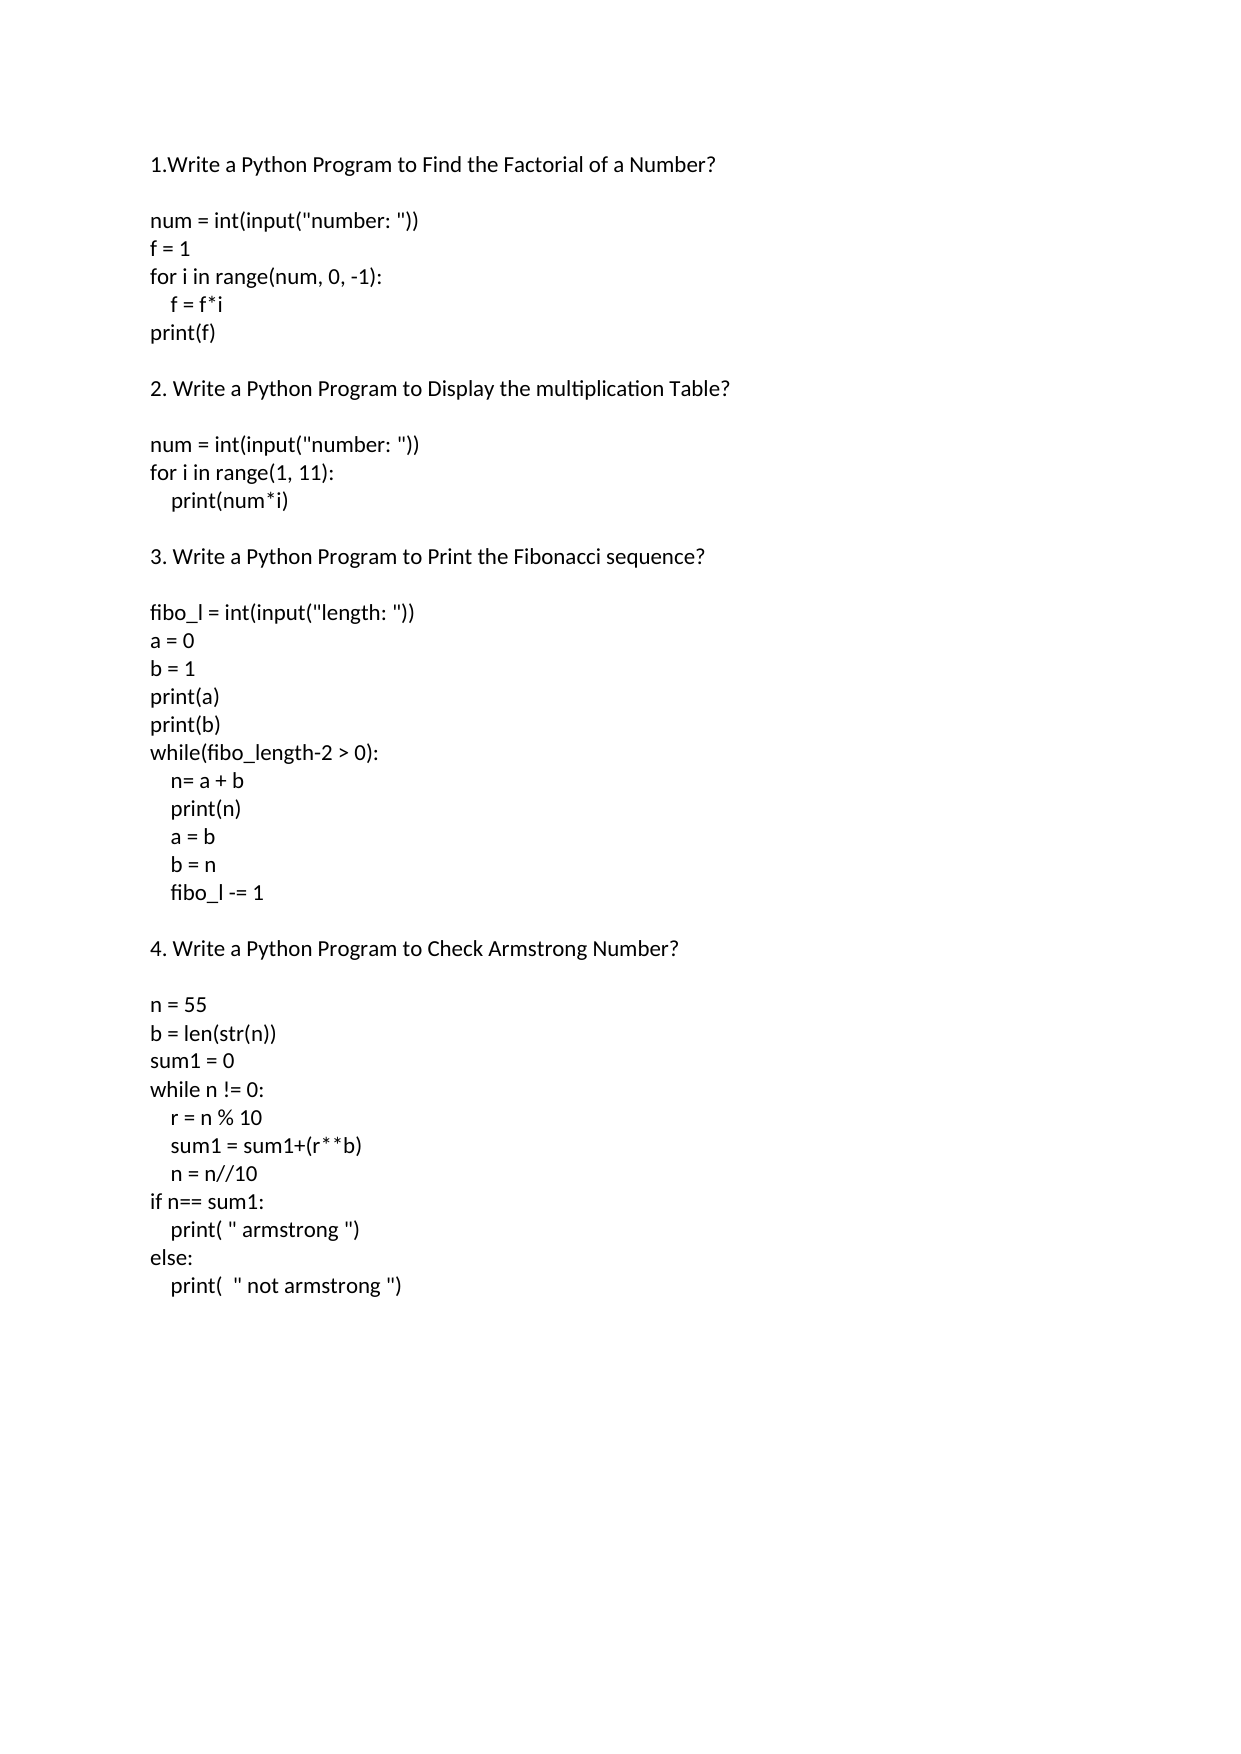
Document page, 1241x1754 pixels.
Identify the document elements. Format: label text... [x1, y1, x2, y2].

text print( " armstrong ") [150, 1215, 1090, 1243]
text num = int(input("number: ")) [150, 206, 1090, 234]
text print( " not armstrong ") [150, 1271, 1090, 1299]
text 2. Write a Python Program to Display the multiplication Table? [150, 374, 1090, 402]
text else: [150, 1243, 1090, 1271]
text b = len(str(n)) [150, 1019, 1090, 1047]
text num = int(input("number: ")) [150, 430, 1090, 458]
text b = 1 [150, 654, 1090, 682]
text a = b [150, 822, 1090, 851]
text if n== sum1: [150, 1187, 1090, 1215]
text print(b) [150, 710, 1090, 738]
text n = n//10 [150, 1159, 1090, 1187]
text 4. Write a Python Program to Check Armstrong Number? [150, 934, 1090, 963]
text sum1 = 0 [150, 1047, 1090, 1075]
text while n != 0: [150, 1075, 1090, 1103]
text print(a) [150, 682, 1090, 710]
text b = n [150, 851, 1090, 878]
text for i in range(num, 0, -1): [150, 262, 1090, 290]
text for i in range(1, 11): [150, 458, 1090, 486]
text n= a + b [150, 766, 1090, 794]
text while(fibo_length-2 > 0): [150, 738, 1090, 766]
text print(f) [150, 318, 1090, 346]
text f = 1 [150, 234, 1090, 262]
text 3. Write a Python Program to Print the Fibonacci sequence? [150, 542, 1090, 570]
text n = 55 [150, 991, 1090, 1019]
text r = n % 10 [150, 1103, 1090, 1131]
text a = 0 [150, 626, 1090, 654]
text print(num*i) [150, 486, 1090, 514]
text f = f*i [150, 290, 1090, 318]
text print(n) [150, 794, 1090, 822]
text sum1 = sum1+(r**b) [150, 1131, 1090, 1159]
text fibo_l = int(input("length: ")) [150, 598, 1090, 626]
text 1.Write a Python Program to Find the Factorial of a Number? [150, 150, 1090, 178]
text fibo_l -= 1 [150, 878, 1090, 907]
